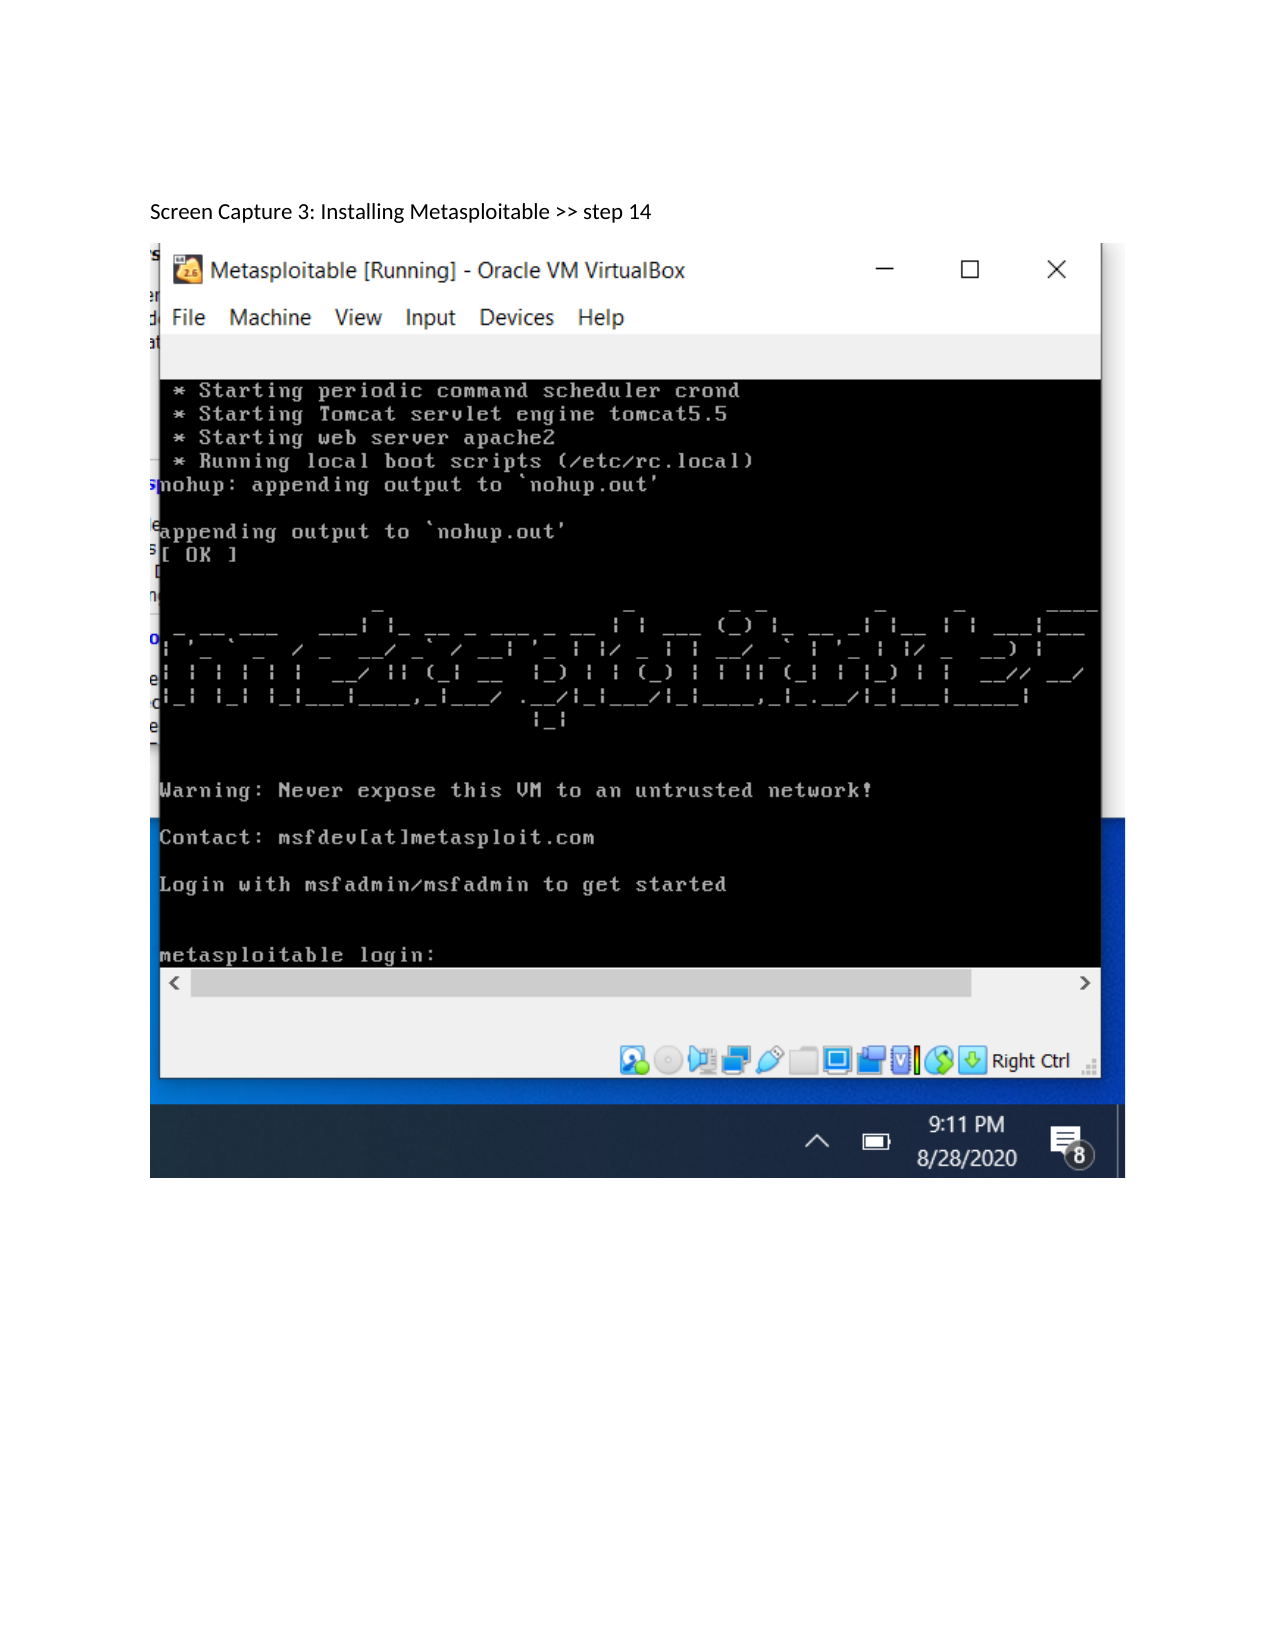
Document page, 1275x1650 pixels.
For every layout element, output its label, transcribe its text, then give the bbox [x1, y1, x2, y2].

text Screen Capture 3: Installing Metasploitable >> step 14 [150, 197, 1125, 225]
picture [150, 243, 1125, 1178]
